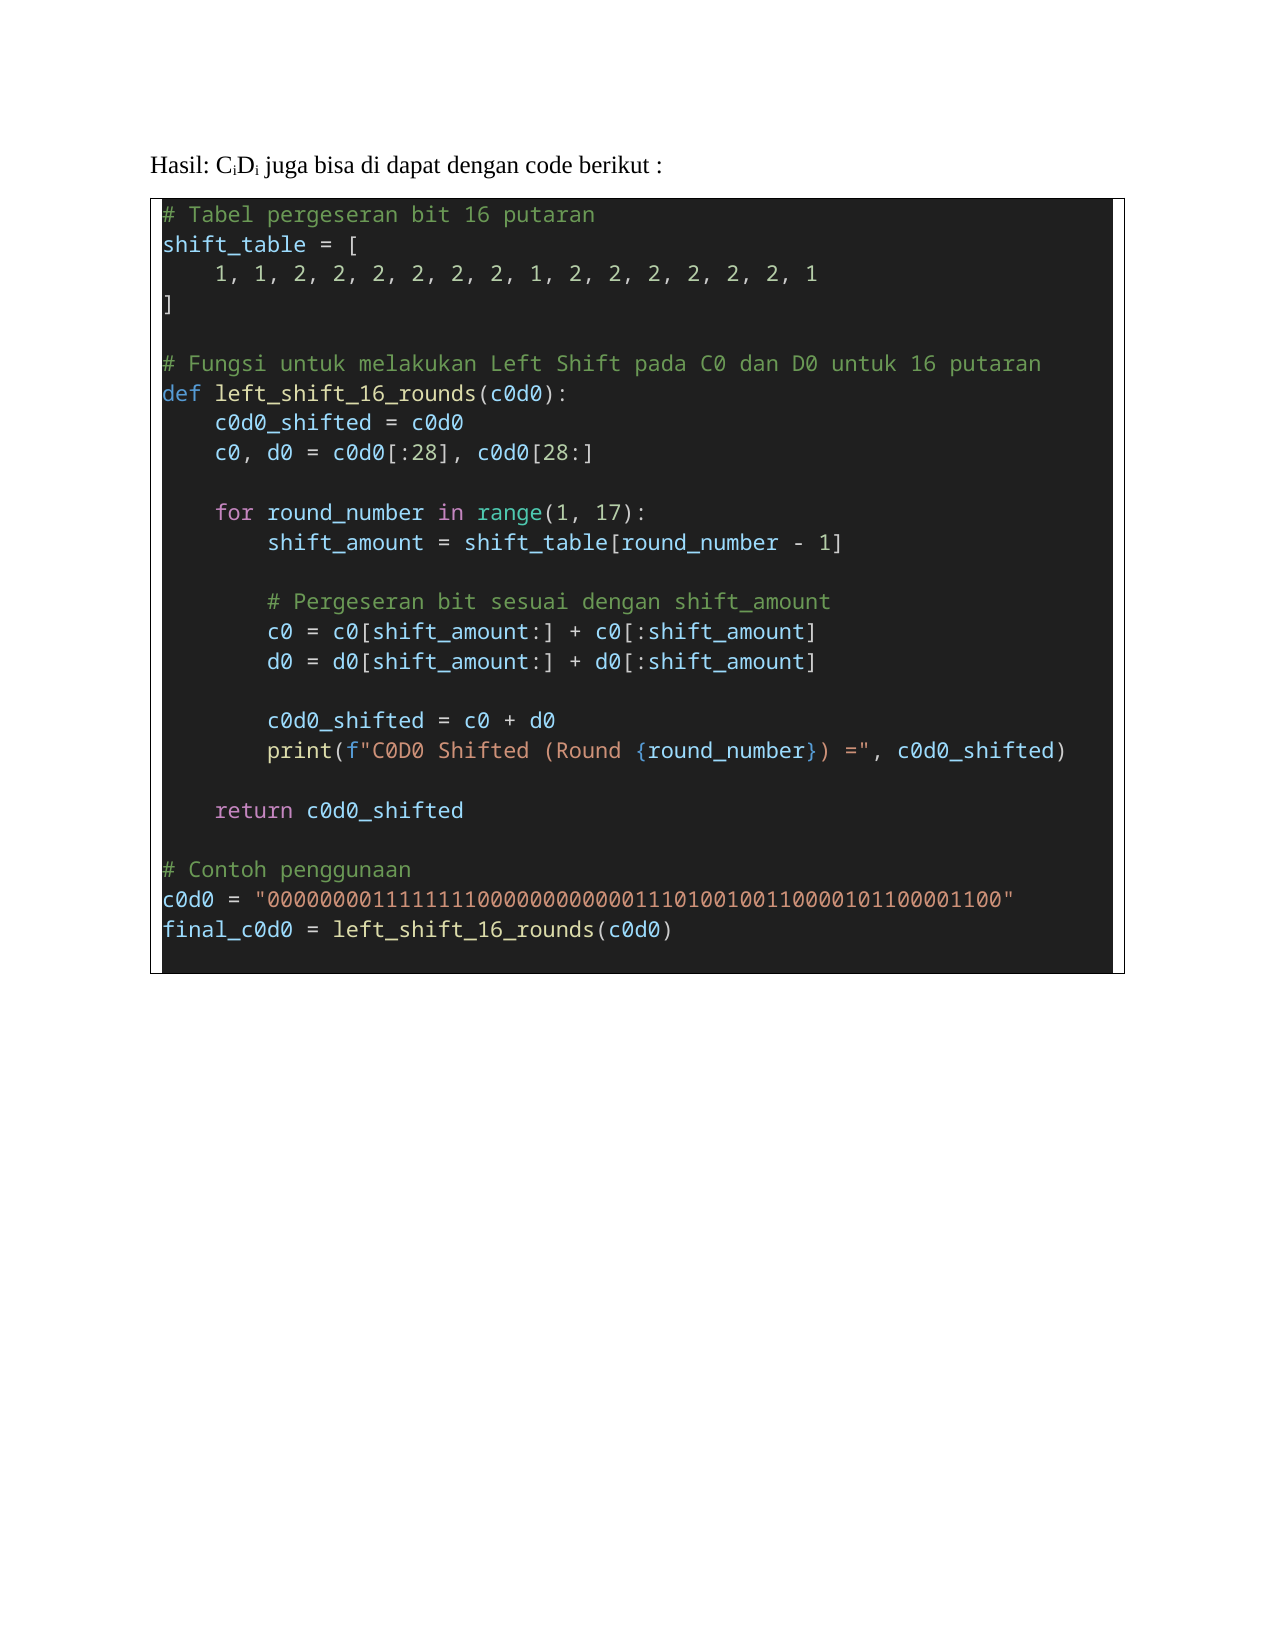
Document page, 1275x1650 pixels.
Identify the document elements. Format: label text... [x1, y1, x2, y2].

text Hasil: CiDi juga bisa di dapat dengan code berikut : [150, 150, 1125, 179]
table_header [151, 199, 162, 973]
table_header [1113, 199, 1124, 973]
